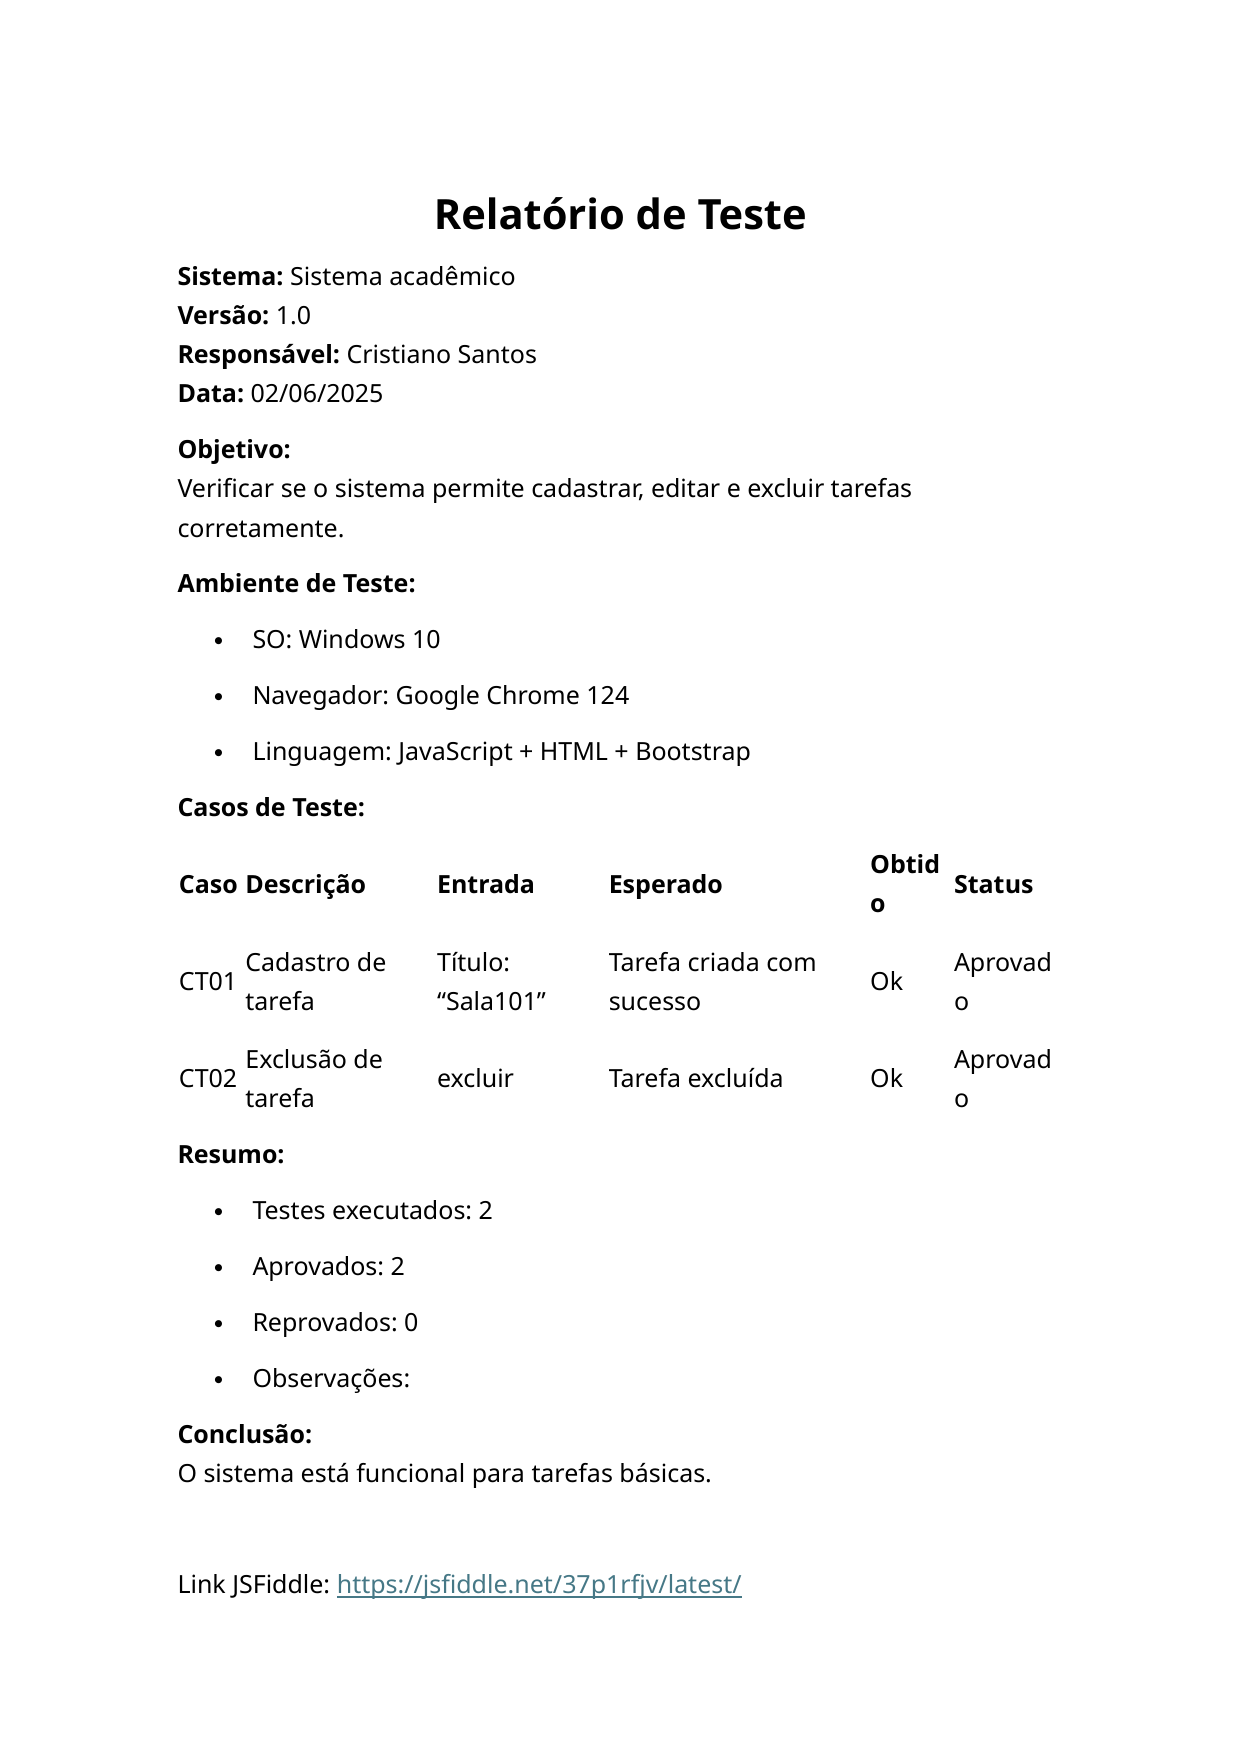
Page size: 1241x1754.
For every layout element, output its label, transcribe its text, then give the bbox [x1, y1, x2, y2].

table_cell Aprovado [953, 943, 1063, 1040]
text Conclusão: O sistema está funcional para tarefas básicas. [177, 1416, 1063, 1489]
table_header Caso [177, 845, 243, 943]
list Aprovados: 2 [215, 1249, 1063, 1283]
table_cell excluir [435, 1040, 607, 1137]
list Observações: [215, 1361, 1063, 1394]
list SO: Windows 10 [215, 622, 1063, 656]
text Objetivo: Verificar se o sistema permite cadastrar, editar e excluir tarefas corretamente. [177, 432, 1063, 544]
table_cell Título: “Sala101” [435, 943, 607, 1040]
table_cell CT01 [177, 943, 243, 1040]
table_cell Ok [869, 943, 952, 1040]
table_cell Ok [869, 1040, 952, 1137]
table_header Entrada [435, 845, 607, 943]
table_cell Exclusão de tarefa [244, 1040, 435, 1137]
table_header Obtido [869, 845, 952, 943]
list Testes executados: 2 [215, 1193, 1063, 1227]
table_header Esperado [607, 845, 868, 943]
text Sistema: Sistema acadêmico Versão: 1.0 Responsável: Cristiano Santos Data: 02/06/2025 [177, 259, 1063, 410]
table_header Descrição [244, 845, 435, 943]
text Link JSFiddle: https://jsfiddle.net/37p1rfjv/latest/ [177, 1567, 1063, 1601]
table_cell Tarefa excluída [607, 1040, 868, 1137]
list Navegador: Google Chrome 124 [215, 678, 1063, 712]
table_cell Tarefa criada com sucesso [607, 943, 868, 1040]
table_cell CT02 [177, 1040, 243, 1137]
text Casos de Teste: [177, 789, 1063, 823]
subtitle Relatório de Teste [177, 185, 1063, 242]
text Ambiente de Teste: [177, 566, 1063, 600]
table_cell Cadastro de tarefa [244, 943, 435, 1040]
table_cell Aprovado [953, 1040, 1063, 1137]
table_header Status [953, 845, 1063, 943]
list Reprovados: 0 [215, 1305, 1063, 1339]
list Linguagem: JavaScript + HTML + Bootstrap [215, 734, 1063, 768]
text Resumo: [177, 1137, 1063, 1171]
